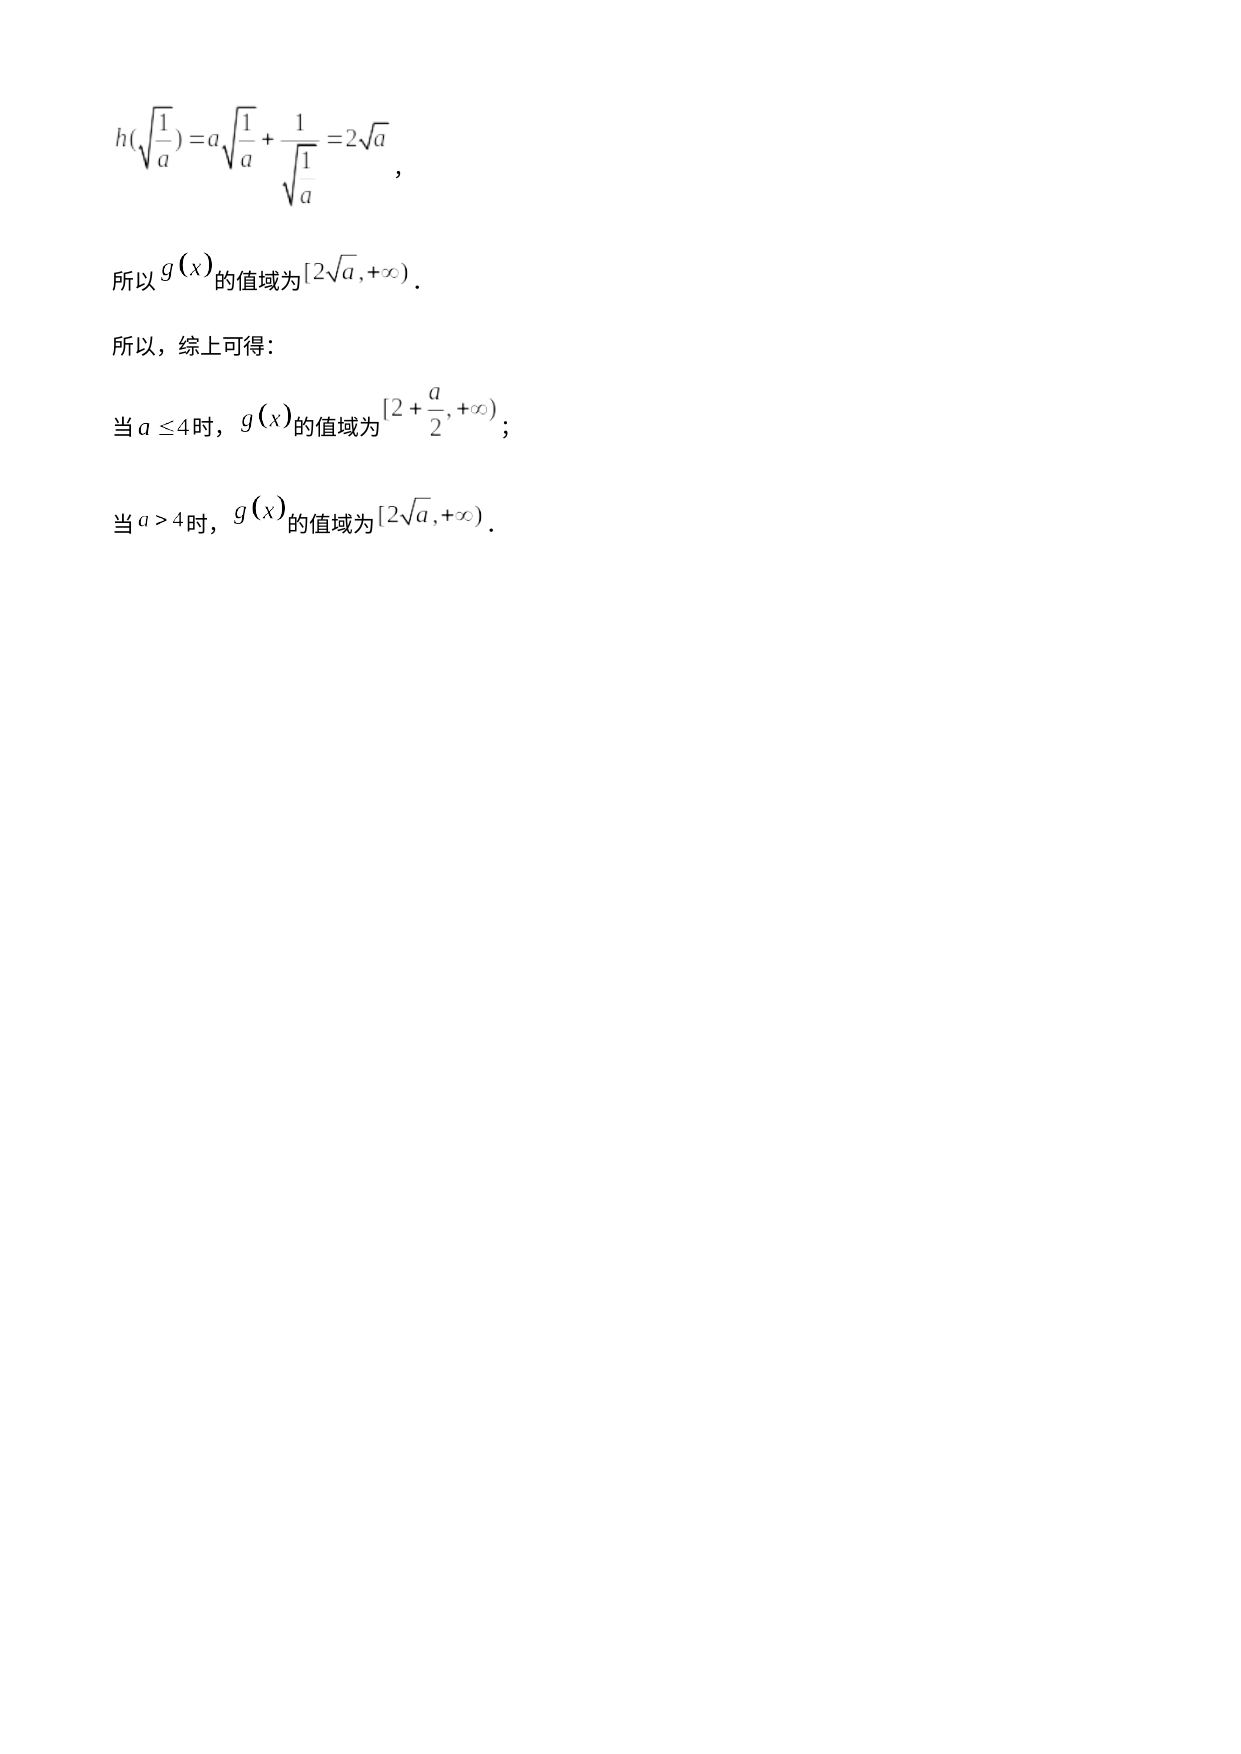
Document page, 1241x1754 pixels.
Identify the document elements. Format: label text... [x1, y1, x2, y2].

text ， [112, 102, 1128, 232]
text 当时，的值域为． [112, 490, 1128, 555]
text 当时，的值域为； [112, 377, 1128, 474]
text 所以，综上可得： [112, 328, 1128, 361]
text 所以的值域为． [112, 248, 1128, 313]
